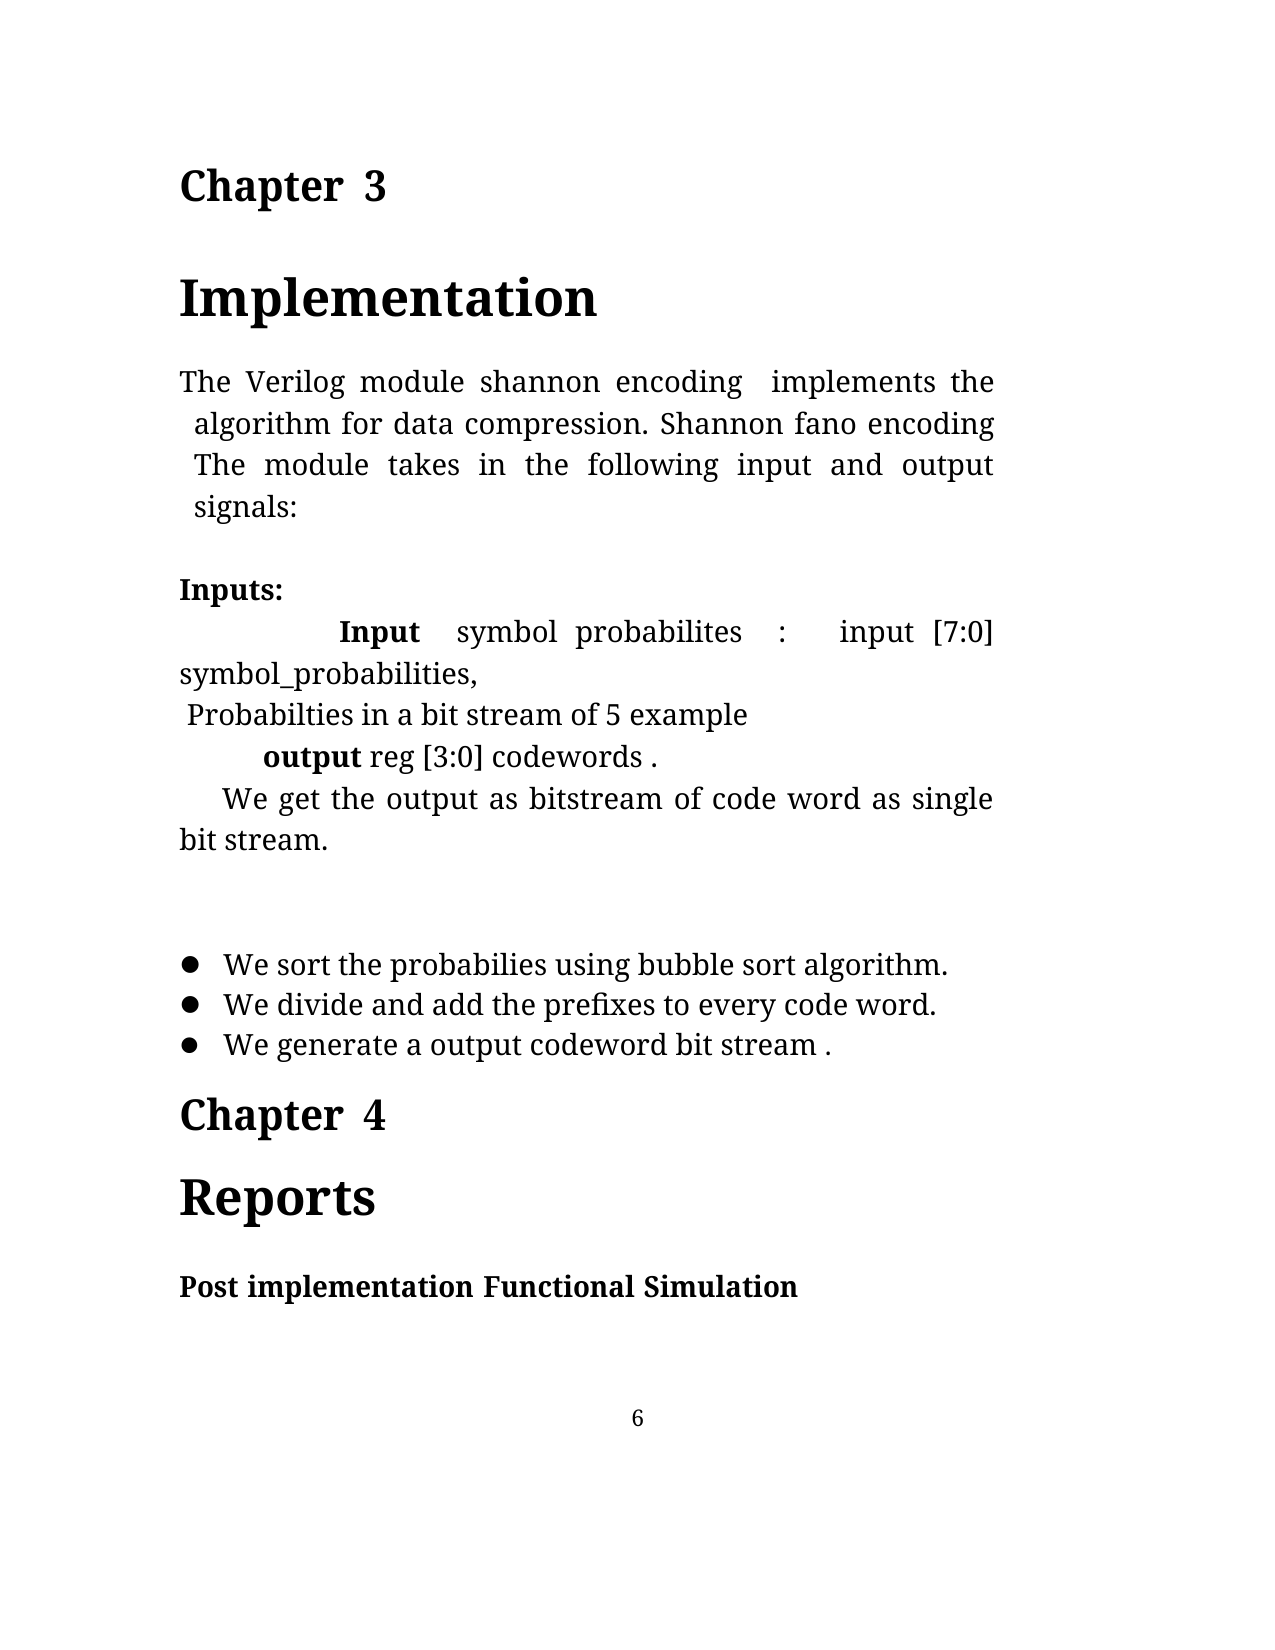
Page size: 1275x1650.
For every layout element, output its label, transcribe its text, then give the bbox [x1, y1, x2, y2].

text The Verilog module shannon encoding implements the algorithm for data compression. Shannon fano encoding The module takes in the following input and output signals: [179, 361, 995, 526]
list We sort the probabilies using bubble sort algorithm. [179, 944, 1096, 984]
subtitle Post implementation Functional Simulation [179, 1267, 1096, 1306]
text Inputs: [179, 570, 995, 609]
text Probabilties in a bit stream of 5 example [179, 695, 995, 734]
list We generate a output codeword bit stream . [179, 1024, 1096, 1064]
text Chapter 4 [179, 1084, 1096, 1143]
subtitle Reports [179, 1162, 1096, 1230]
list We divide and add the prefixes to every code word. [179, 984, 1096, 1024]
text output reg [3:0] codewords . [179, 736, 995, 776]
text Chapter 3 [179, 156, 1096, 214]
subtitle Implementation [179, 262, 1096, 332]
text Input symbol probabilites : input [7:0] symbol_probabilities, [179, 611, 995, 693]
text We get the output as bitstream of code word as single bit stream. [179, 778, 995, 859]
